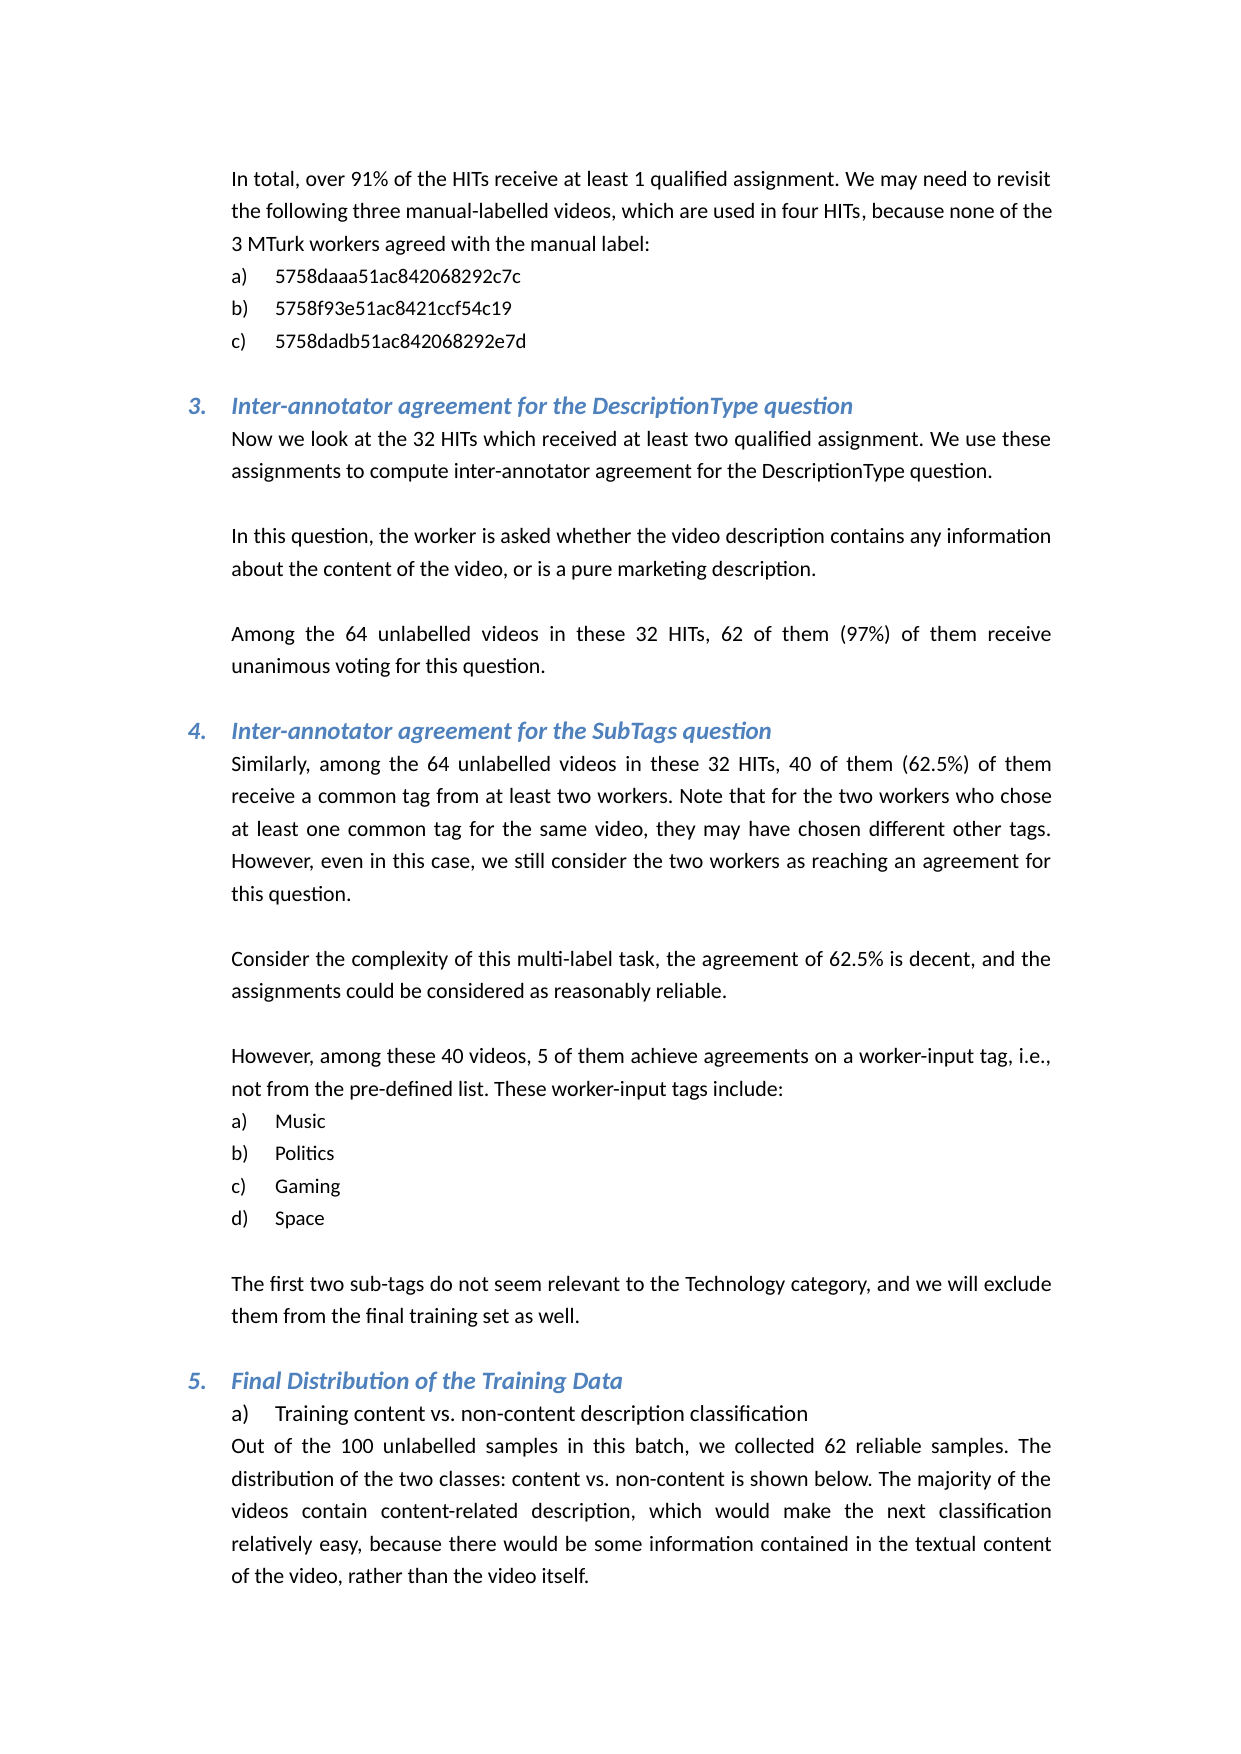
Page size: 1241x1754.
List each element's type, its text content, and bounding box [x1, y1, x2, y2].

list Training content vs. non-content description classification [231, 1397, 1053, 1429]
list However, among these 40 videos, 5 of them achieve agreements on a worker-input tag, i.e., not from the pre-defined list. These worker-input tags include: [231, 1039, 1053, 1104]
list Inter-annotator agreement for the DescriptionType question [187, 389, 1053, 422]
list Consider the complexity of this multi-label task, the agreement of 62.5% is decent, and the assignments could be considered as reasonably reliable. [231, 942, 1053, 1007]
list Among the 64 unlabelled videos in these 32 HITs, 62 of them (97%) of them receive unanimous voting for this question. [231, 617, 1053, 682]
list 5758daaa51ac842068292c7c [231, 259, 1053, 292]
list The first two sub-tags do not seem relevant to the Technology category, and we will exclude them from the final training set as well. [231, 1267, 1053, 1332]
list Out of the 100 unlabelled samples in this batch, we collected 62 reliable samples. The distribution of the two classes: content vs. non-content is shown below. The majority of the videos contain content-related description, which would make the next classification relatively easy, because there would be some information contained in the textual content of the video, rather than the video itself. [231, 1429, 1053, 1592]
list Now we look at the 32 HITs which received at least two qualified assignment. We use these assignments to compute inter-annotator agreement for the DescriptionType question. [231, 422, 1053, 487]
list In this question, the worker is asked whether the video description contains any information about the content of the video, or is a pure marketing description. [231, 519, 1053, 584]
list Final Distribution of the Training Data [187, 1364, 1053, 1397]
list In total, over 91% of the HITs receive at least 1 qualified assignment. We may need to revisit the following three manual-labelled videos, which are used in four HITs, because none of the 3 MTurk workers agreed with the manual label: [231, 162, 1053, 259]
list Politics [231, 1137, 1053, 1169]
list Music [231, 1104, 1053, 1137]
list Inter-annotator agreement for the SubTags question [187, 714, 1053, 747]
list Similarly, among the 64 unlabelled videos in these 32 HITs, 40 of them (62.5%) of them receive a common tag from at least two workers. Note that for the two workers who chose at least one common tag for the same video, they may have chosen different other tags. However, even in this case, we still consider the two workers as reaching an agreement for this question. [231, 747, 1053, 909]
list Space [231, 1202, 1053, 1234]
list 5758f93e51ac8421ccf54c19 [231, 292, 1053, 324]
list Gaming [231, 1169, 1053, 1202]
list 5758dadb51ac842068292e7d [231, 324, 1053, 357]
